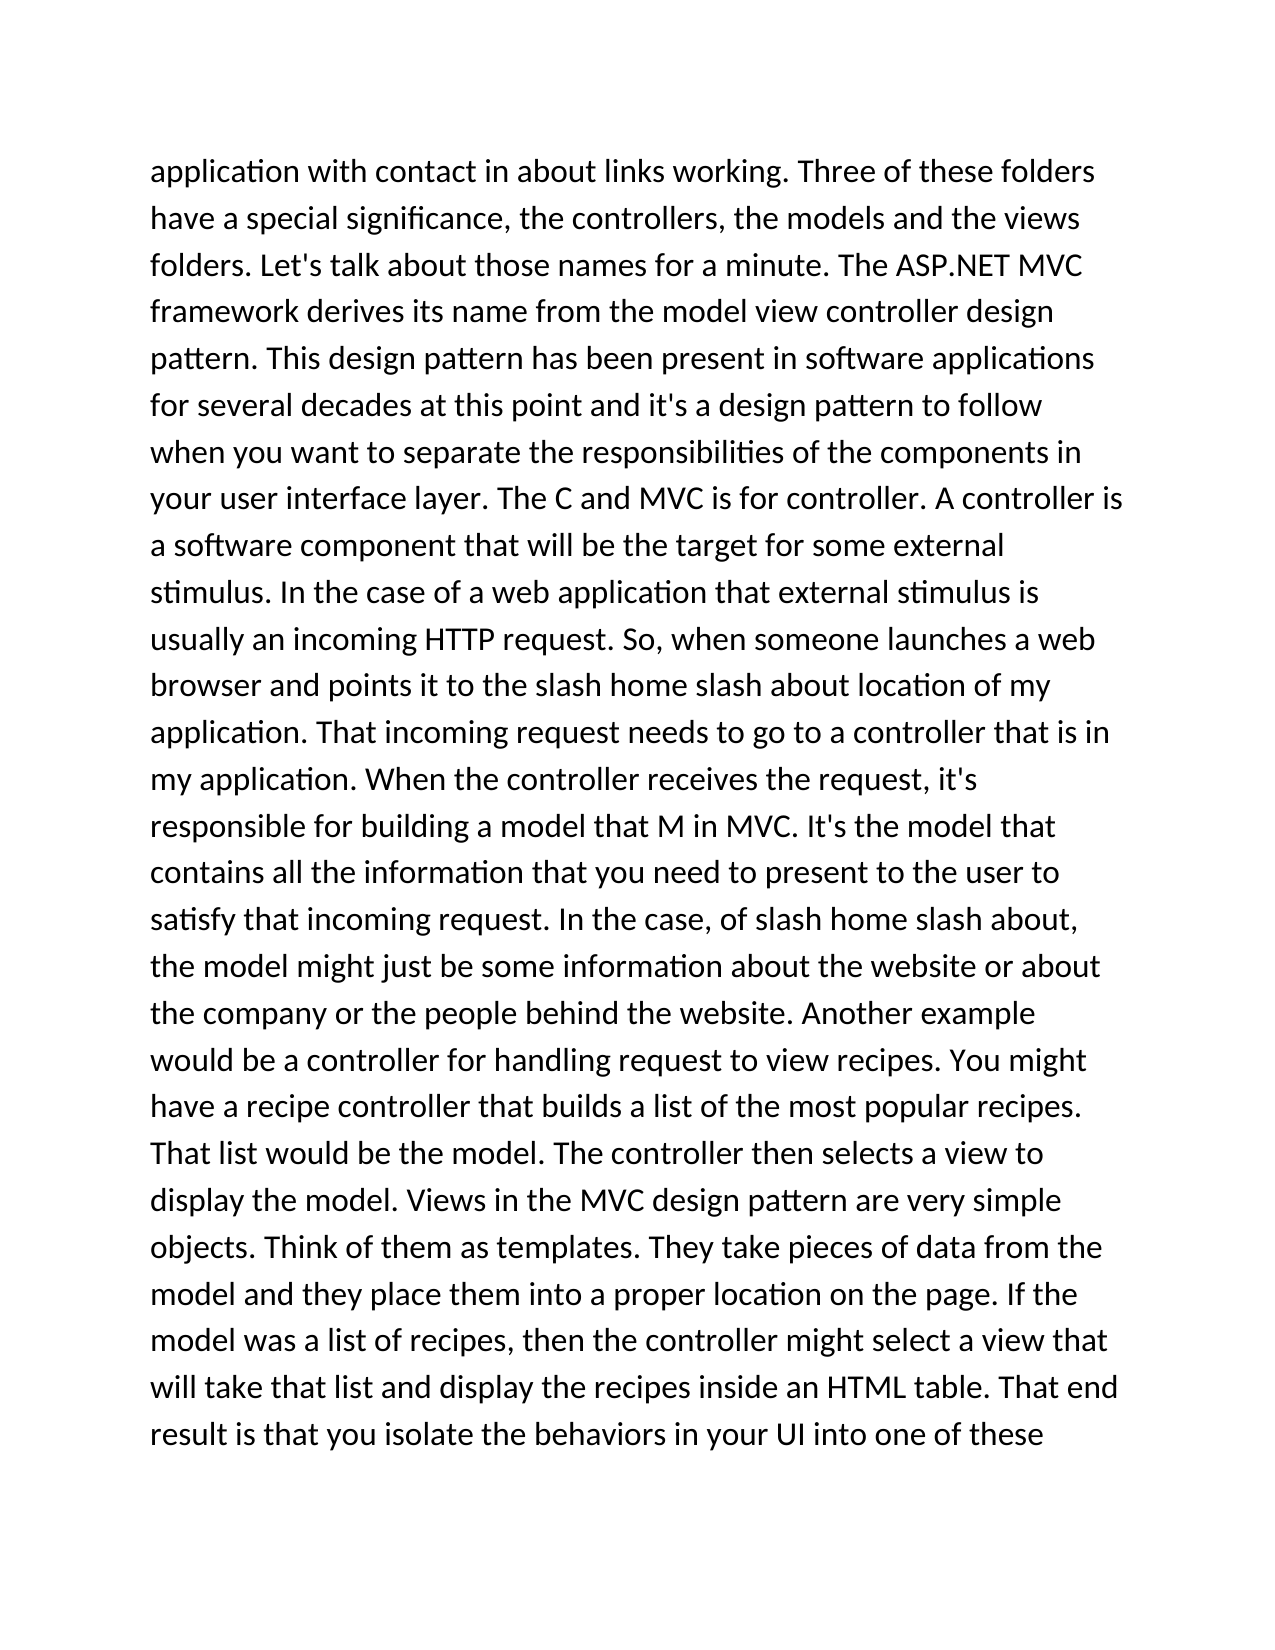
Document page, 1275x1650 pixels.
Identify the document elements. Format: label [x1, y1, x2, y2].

text [150, 150, 1125, 1453]
